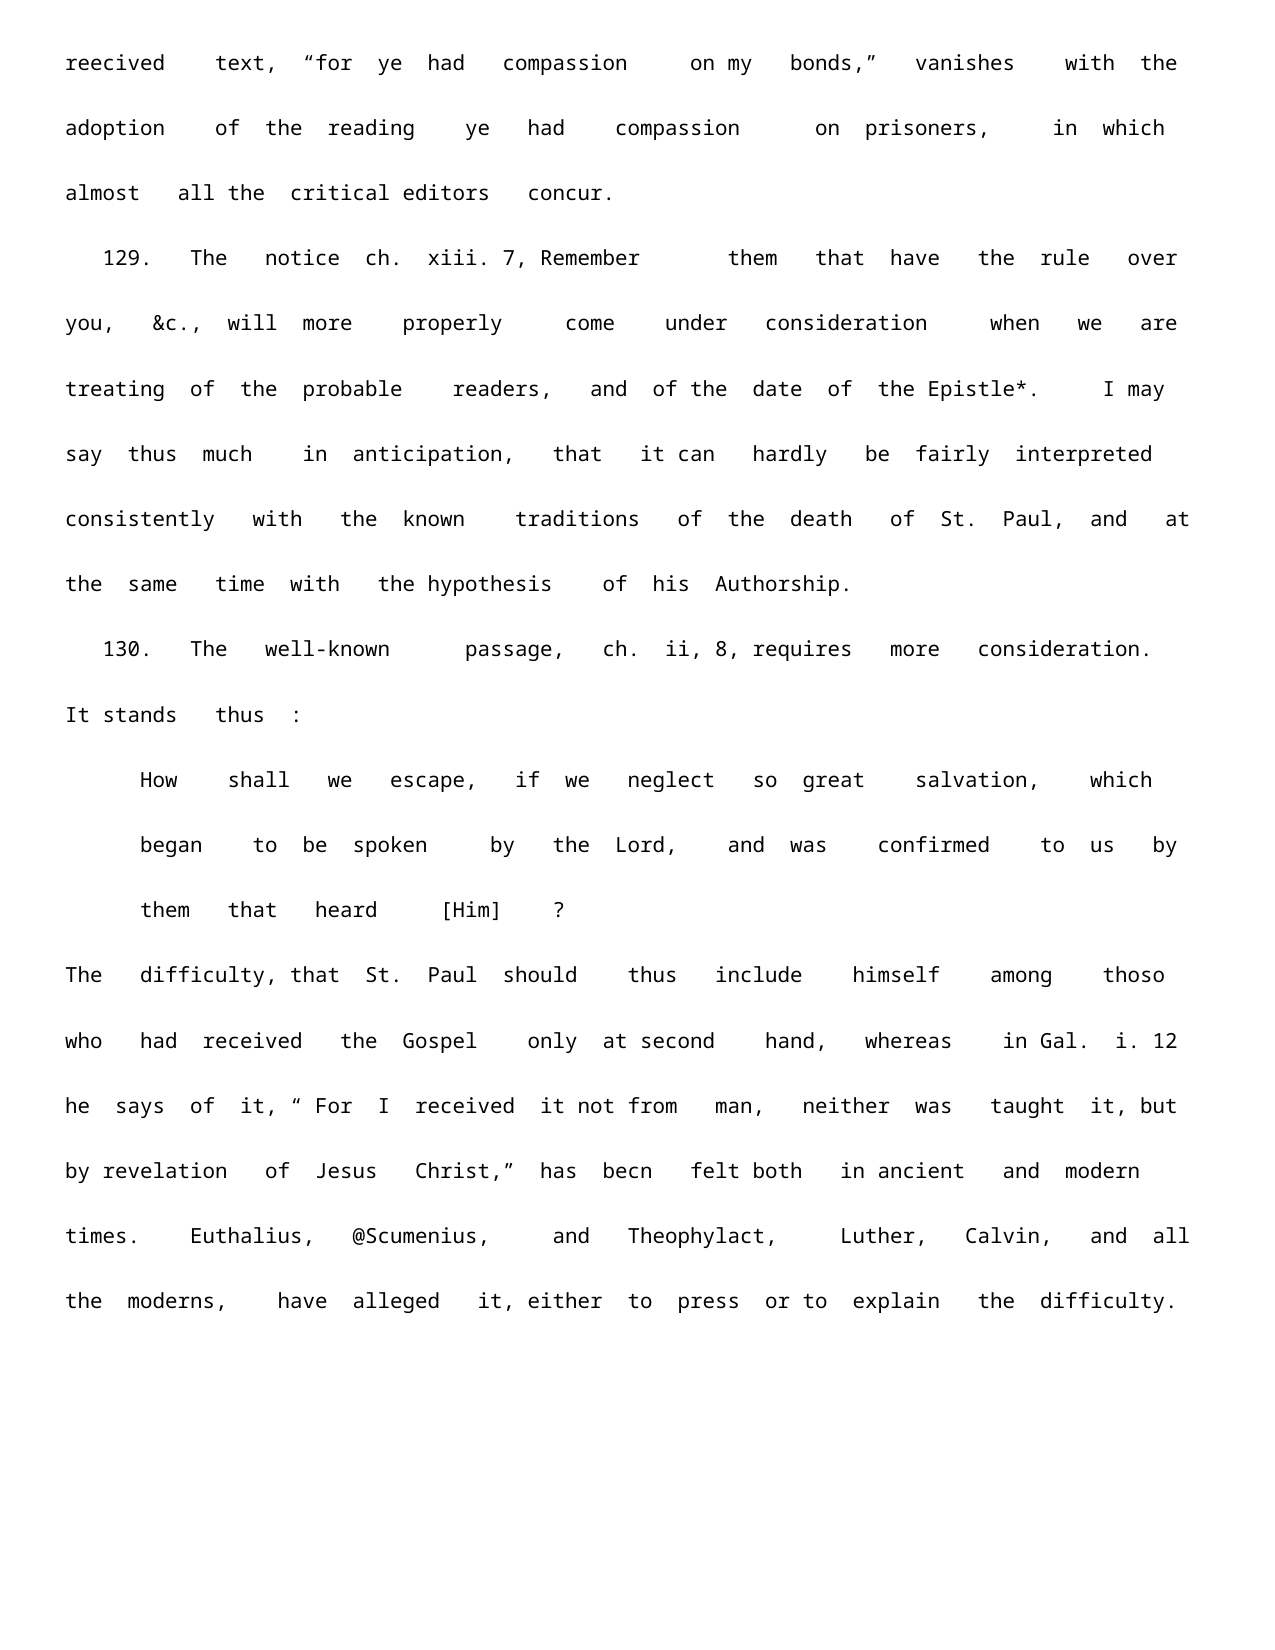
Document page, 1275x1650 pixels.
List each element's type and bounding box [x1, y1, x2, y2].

text [15, 15, 1260, 1608]
